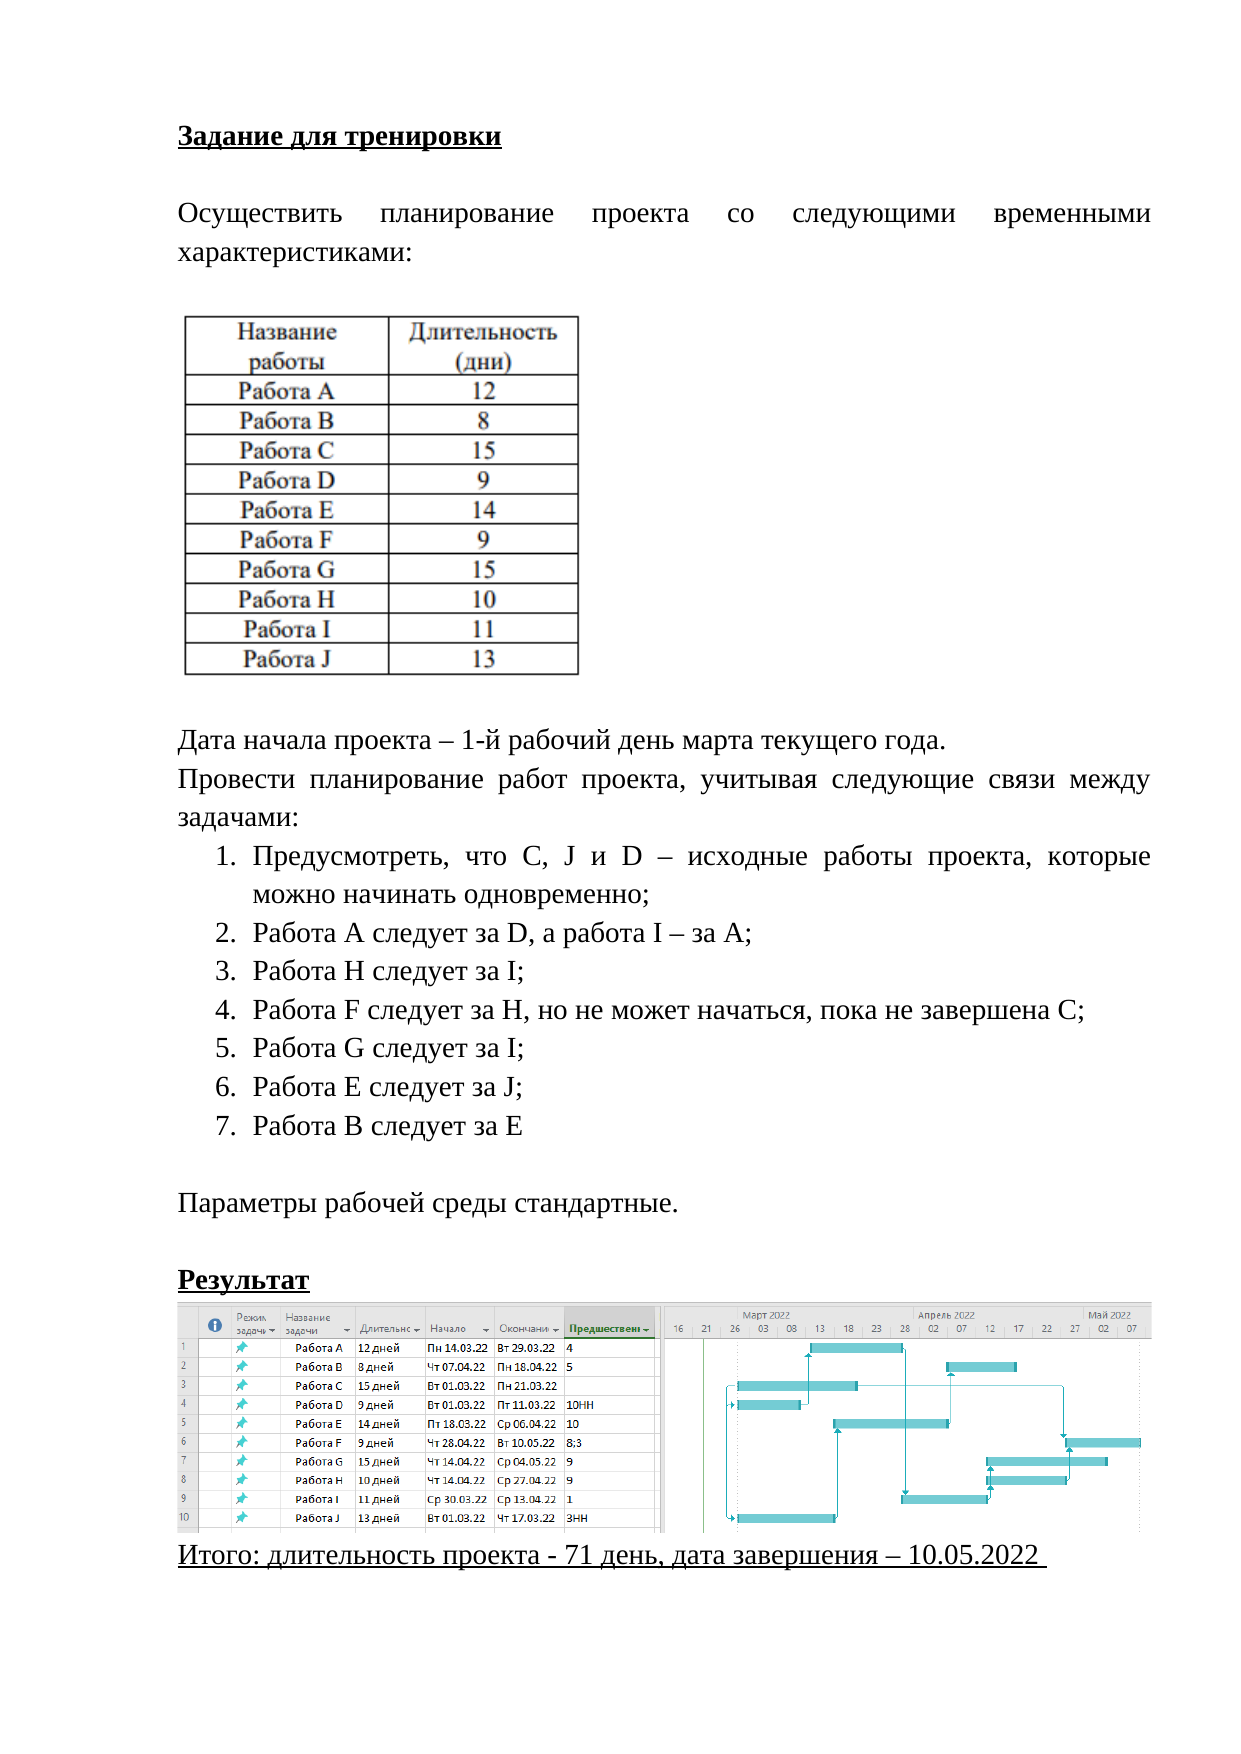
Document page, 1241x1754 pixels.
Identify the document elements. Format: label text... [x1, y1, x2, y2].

picture [177, 1300, 1152, 1533]
text Задание для тренировки [177, 118, 1152, 152]
text Параметры рабочей среды стандартные. [177, 1185, 1152, 1218]
text Результат [177, 1262, 1152, 1295]
text Провести планирование работ проекта, учитывая следующие связи между задачами: [177, 761, 1152, 833]
list Работа E следует за J; [215, 1069, 1152, 1103]
list Работа F следует за H, но не может начаться, пока не завершена С; [215, 992, 1152, 1026]
list Работа H следует за I; [215, 953, 1152, 987]
picture [177, 310, 587, 680]
text Итого: длительность проекта - 71 день, дата завершения – 10.05.2022 [177, 1537, 1152, 1571]
list Работа G следует за I; [215, 1031, 1152, 1064]
text Дата начала проекта – 1-й рабочий день марта текущего года. [177, 722, 1152, 756]
list Работа B следует за E [215, 1108, 1152, 1141]
list Работа A следует за D, а работа I – за A; [215, 915, 1152, 948]
text Осуществить планирование проекта со следующими временными характеристиками: [177, 195, 1152, 267]
list Предусмотреть, что C, J и D – исходные работы проекта, которые можно начинать одновременно; [215, 838, 1152, 910]
